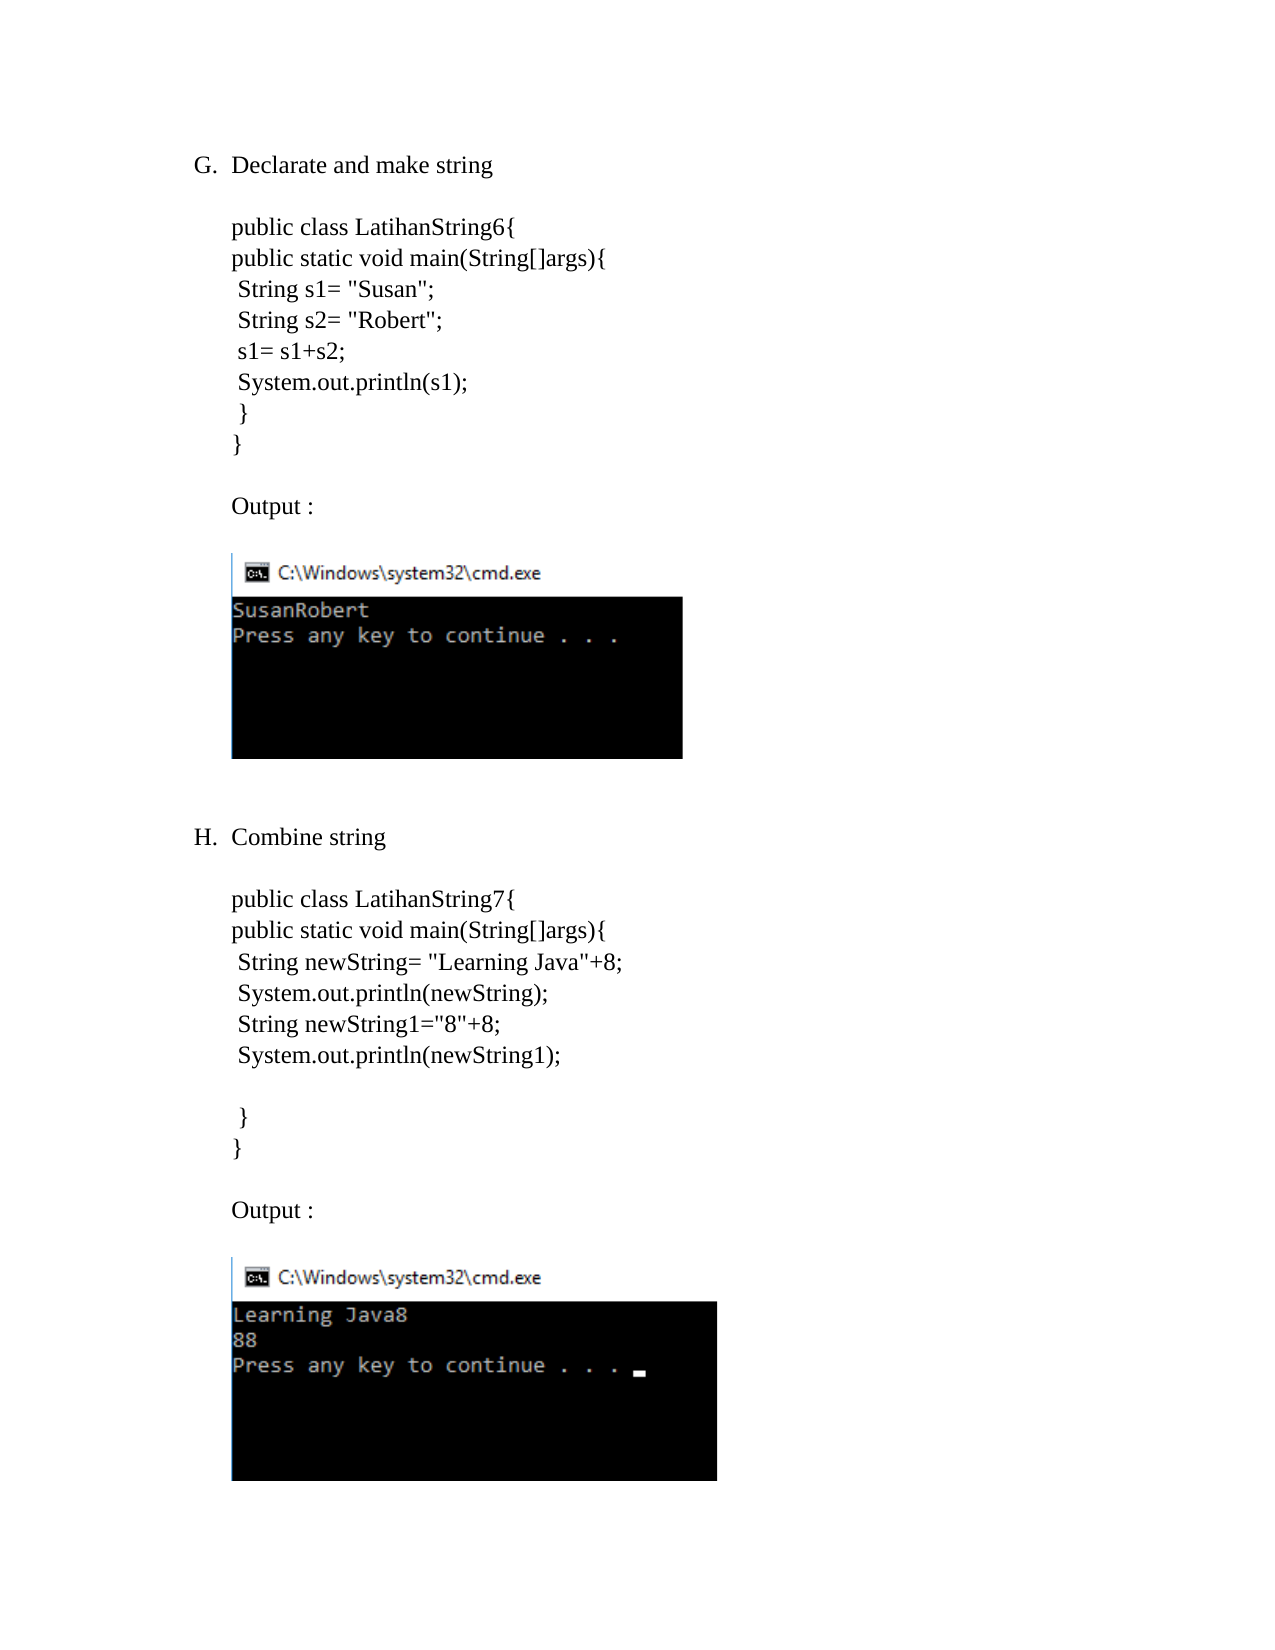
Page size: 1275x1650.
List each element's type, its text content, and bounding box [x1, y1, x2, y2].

list } [231, 429, 1125, 458]
list Declarate and make string [194, 150, 1125, 179]
list String s1= "Susan"; [231, 274, 1125, 303]
list Combine string [194, 822, 1125, 851]
list String newString= "Learning Java"+8; [231, 947, 1125, 975]
list s1= s1+s2; [231, 336, 1125, 365]
list public class LatihanString7{ [231, 884, 1125, 913]
list public static void main(String[]args){ [231, 916, 1125, 944]
list System.out.println(s1); [231, 367, 1125, 396]
picture [231, 1257, 718, 1481]
list System.out.println(newString1); [231, 1040, 1125, 1068]
list } [231, 1102, 1125, 1131]
list public class LatihanString6{ [231, 212, 1125, 241]
list Output : [231, 491, 1125, 520]
list public static void main(String[]args){ [231, 243, 1125, 272]
list Output : [231, 1195, 1125, 1224]
list } [231, 398, 1125, 427]
list String newString1="8"+8; [231, 1009, 1125, 1037]
list System.out.println(newString); [231, 978, 1125, 1006]
list String s2= "Robert"; [231, 305, 1125, 334]
list } [231, 1133, 1125, 1162]
picture [231, 553, 683, 759]
